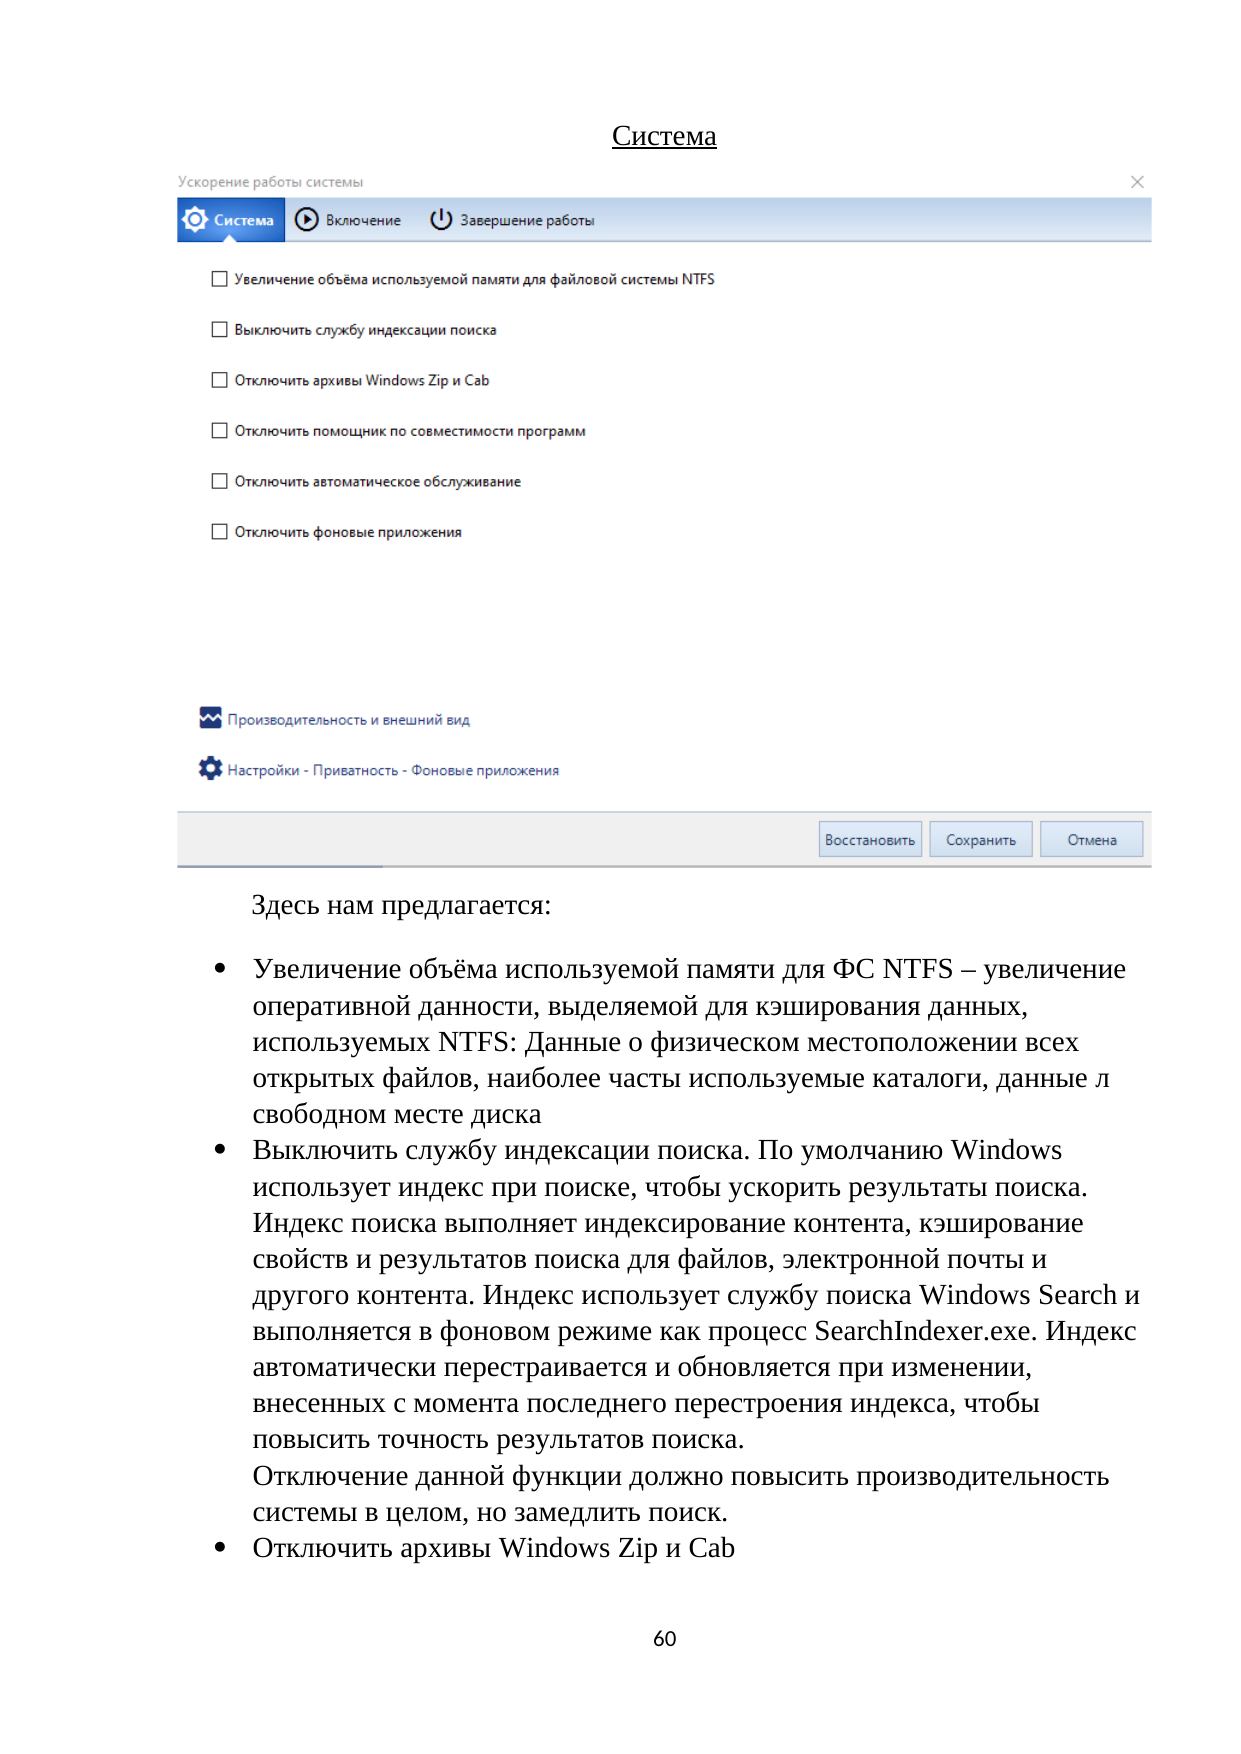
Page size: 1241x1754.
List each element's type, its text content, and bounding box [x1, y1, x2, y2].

text Здесь нам предлагается: [177, 887, 1152, 920]
picture [177, 171, 1152, 868]
list Отключить архивы Windows Zip и Cab [215, 1530, 1152, 1564]
list Выключить службу индексации поиска. По умолчанию Windows использует индекс при поиске, чтобы ускорить результаты поиска. Индекс поиска выполняет индексирование контента, кэширование свойств и результатов поиска для файлов, электронной почты и другого контента. Индекс использует службу поиска Windows Search и выполняется в фоновом режиме как процесс SearchIndexer.exe. Индекс автоматически перестраивается и обновляется при изменении, внесенных с момента последнего перестроения индекса, чтобы повысить точность результатов поиска. Отключение данной функции должно повысить производительность системы в целом, но замедлить поиск. [215, 1132, 1152, 1527]
text Система [177, 118, 1152, 152]
list Увеличение объёма используемой памяти для ФС NTFS – увеличение оперативной данности, выделяемой для кэширования данных, используемых NTFS: Данные о физическом местоположении всех открытых файлов, наиболее часты используемые каталоги, данные л свободном месте диска [215, 952, 1152, 1130]
